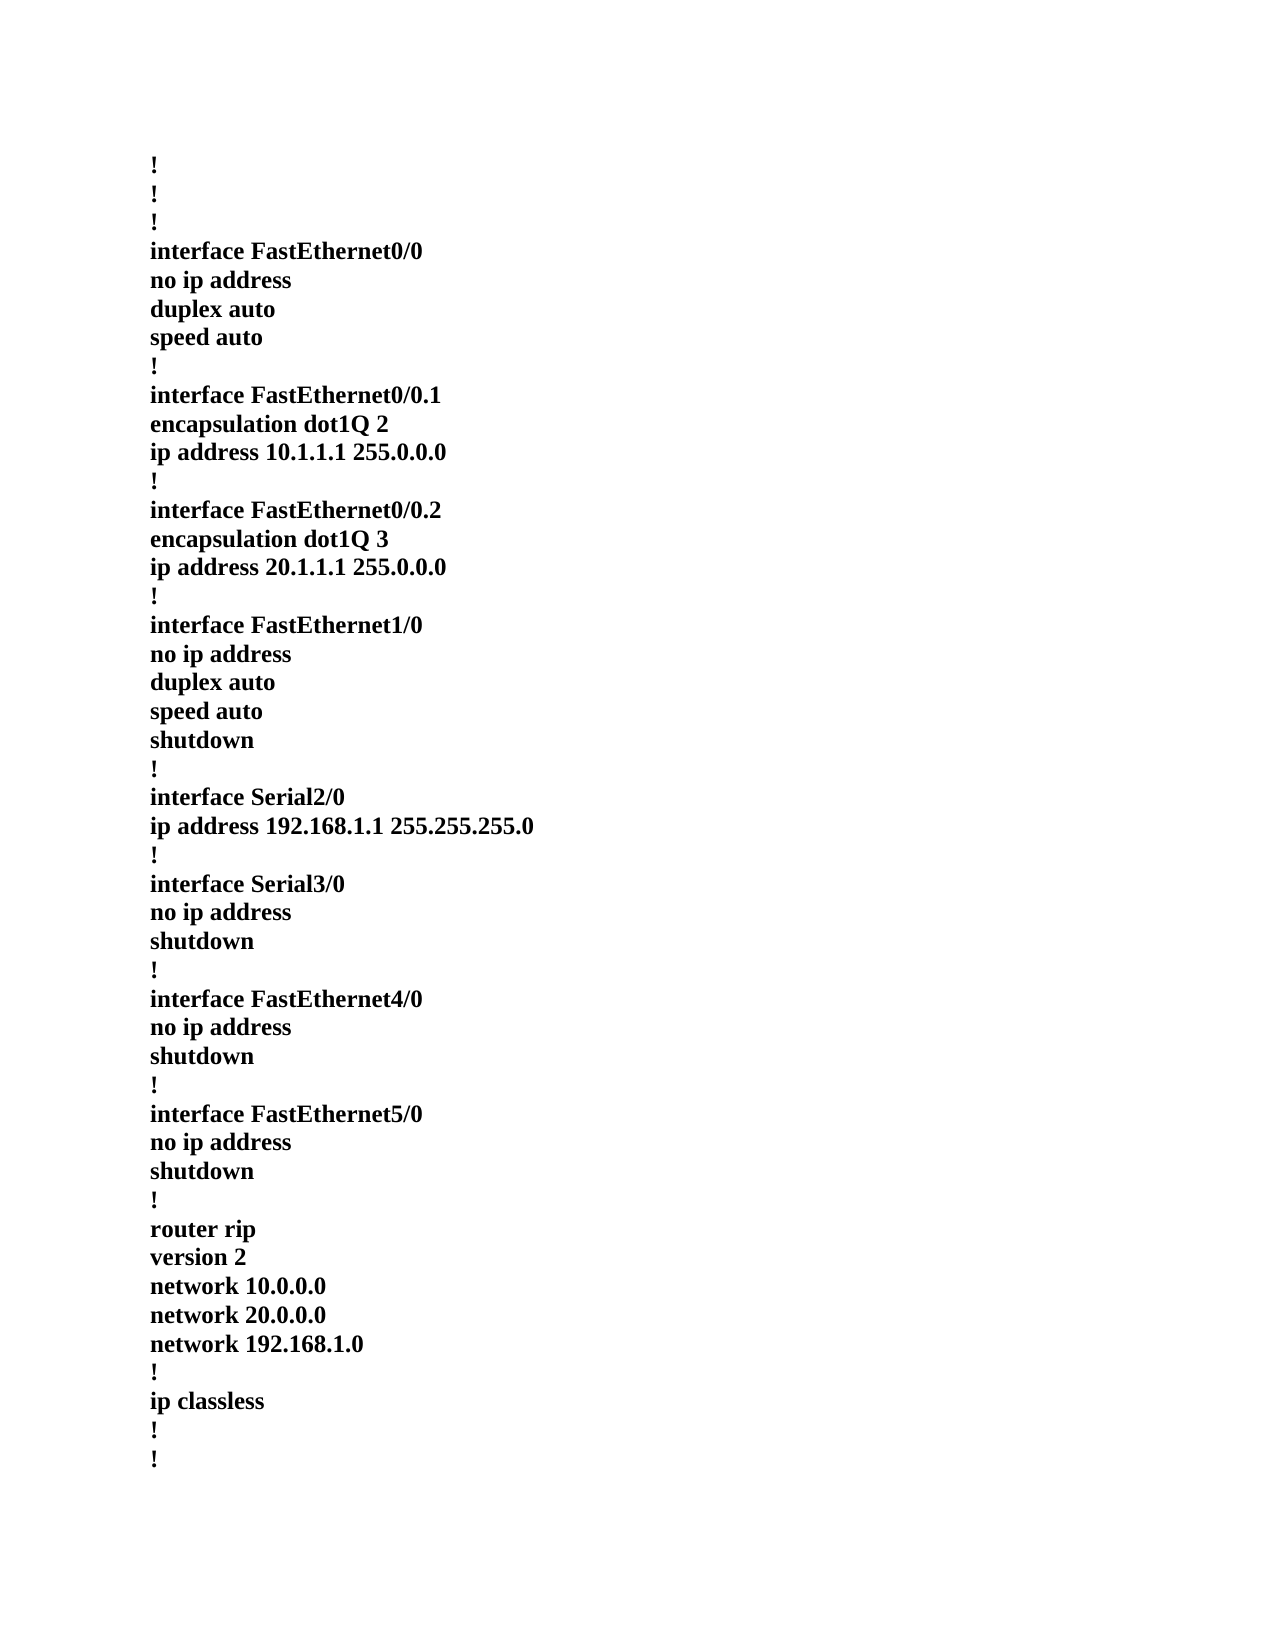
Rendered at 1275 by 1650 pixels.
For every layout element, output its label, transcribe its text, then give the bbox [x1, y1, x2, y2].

text no ip address [150, 265, 1125, 294]
text ! [150, 1185, 1125, 1214]
text interface FastEthernet5/0 [150, 1099, 1125, 1127]
text ip address 20.1.1.1 255.0.0.0 [150, 552, 1125, 581]
text encapsulation dot1Q 3 [150, 524, 1125, 552]
text router rip [150, 1214, 1125, 1242]
text interface FastEthernet0/0 [150, 236, 1125, 265]
text network 20.0.0.0 [150, 1300, 1125, 1329]
text interface FastEthernet4/0 [150, 984, 1125, 1012]
text ! [150, 1415, 1125, 1444]
text speed auto [150, 696, 1125, 725]
text no ip address [150, 1127, 1125, 1156]
text no ip address [150, 1012, 1125, 1041]
text interface Serial3/0 [150, 869, 1125, 897]
text ! [150, 754, 1125, 782]
text network 10.0.0.0 [150, 1271, 1125, 1300]
text duplex auto [150, 294, 1125, 322]
text no ip address [150, 897, 1125, 926]
text shutdown [150, 1041, 1125, 1070]
text interface FastEthernet0/0.2 [150, 495, 1125, 524]
text ! [150, 955, 1125, 984]
text interface Serial2/0 [150, 782, 1125, 811]
text ip classless [150, 1386, 1125, 1415]
text ! [150, 207, 1125, 236]
text ! [150, 840, 1125, 869]
text ! [150, 1444, 1125, 1472]
text ! [150, 1070, 1125, 1099]
text shutdown [150, 725, 1125, 754]
text shutdown [150, 926, 1125, 955]
text ! [150, 150, 1125, 179]
text ! [150, 179, 1125, 207]
text interface FastEthernet0/0.1 [150, 380, 1125, 409]
text encapsulation dot1Q 2 [150, 409, 1125, 437]
text duplex auto [150, 667, 1125, 696]
text ! [150, 581, 1125, 610]
text ! [150, 466, 1125, 495]
text network 192.168.1.0 [150, 1329, 1125, 1357]
text ! [150, 1357, 1125, 1386]
text ! [150, 351, 1125, 380]
text ip address 192.168.1.1 255.255.255.0 [150, 811, 1125, 840]
text ip address 10.1.1.1 255.0.0.0 [150, 437, 1125, 466]
text interface FastEthernet1/0 [150, 610, 1125, 639]
text no ip address [150, 639, 1125, 667]
text speed auto [150, 322, 1125, 351]
text shutdown [150, 1156, 1125, 1185]
text version 2 [150, 1242, 1125, 1271]
